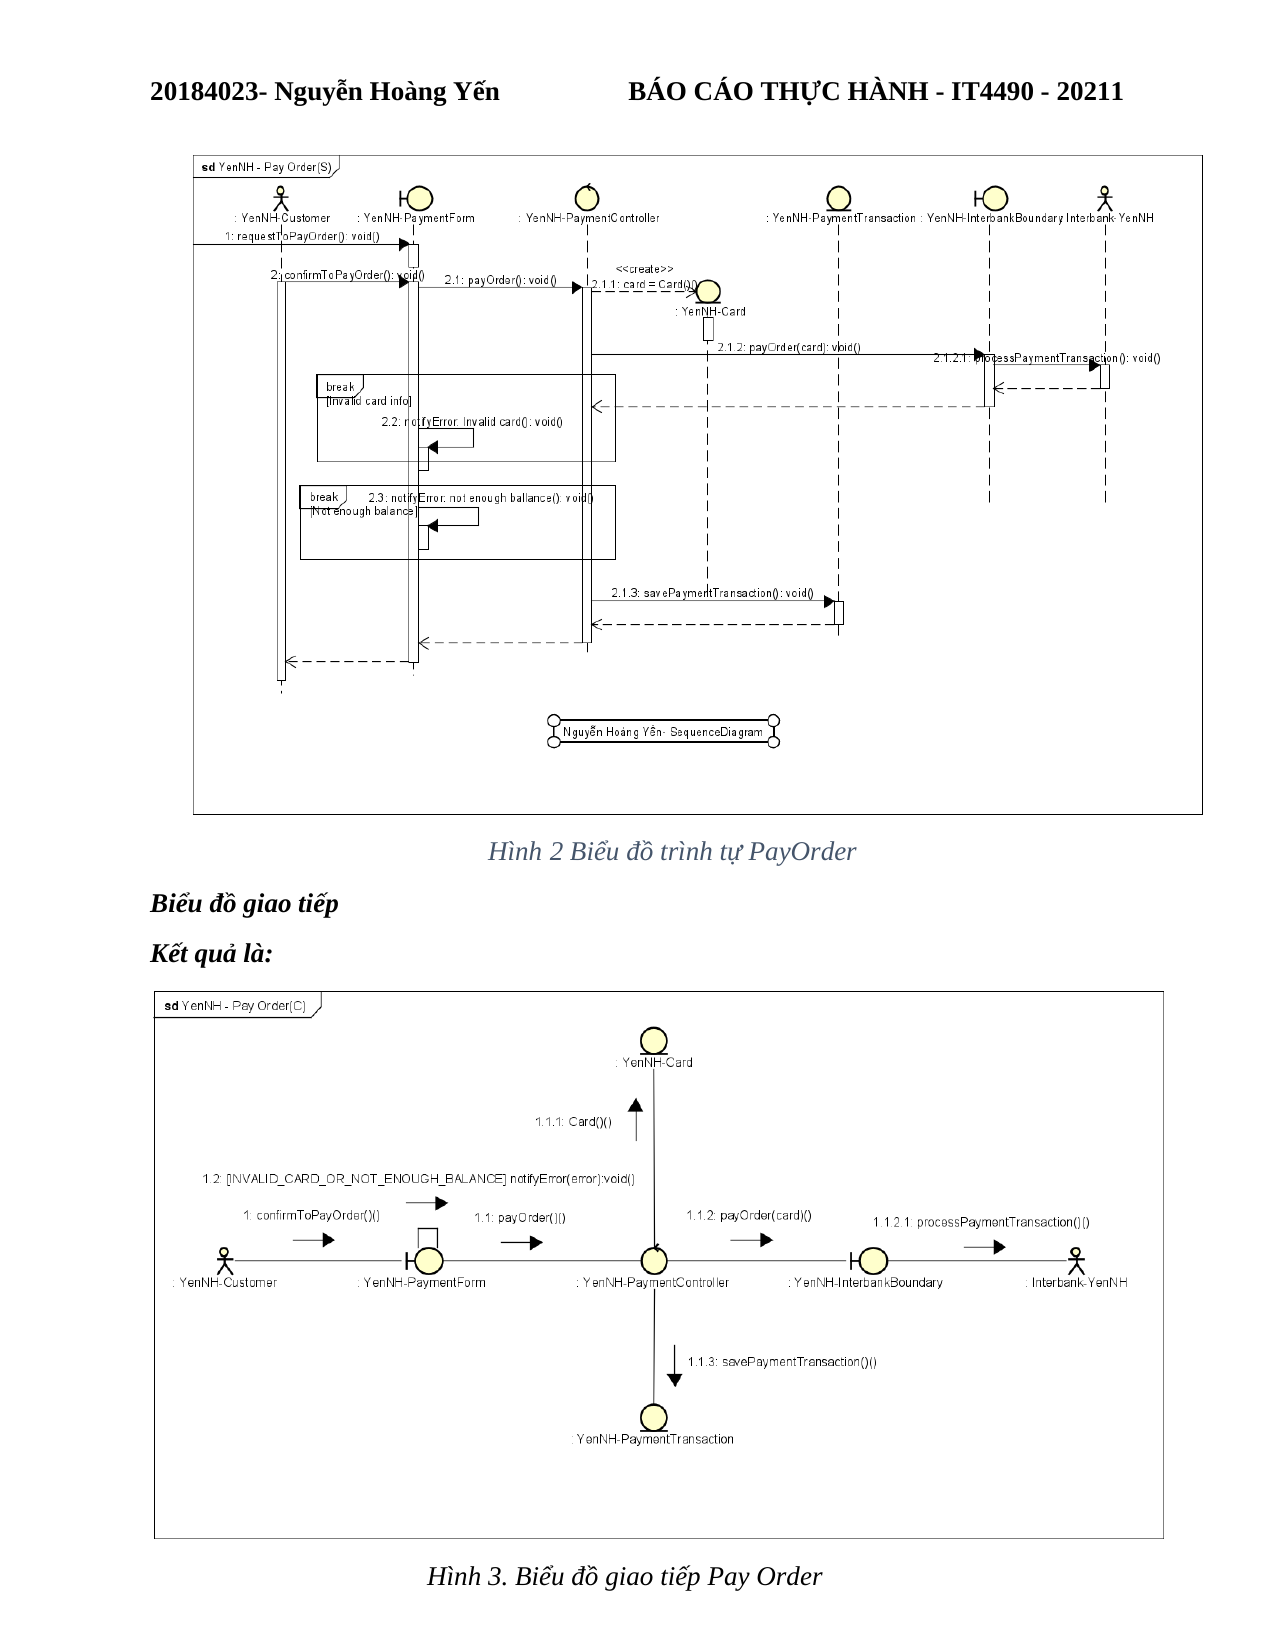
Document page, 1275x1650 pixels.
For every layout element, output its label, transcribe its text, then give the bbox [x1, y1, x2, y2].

picture [187, 150, 1204, 816]
text Biểu đồ giao tiếp [150, 887, 1167, 918]
text Hình 2 Biểu đồ trình tự PayOrder [150, 835, 1167, 866]
text Kết quả là: [150, 937, 1167, 968]
text Hình 3. Biểu đồ giao tiếp Pay Order [150, 1560, 1167, 1592]
picture [150, 987, 1167, 1542]
